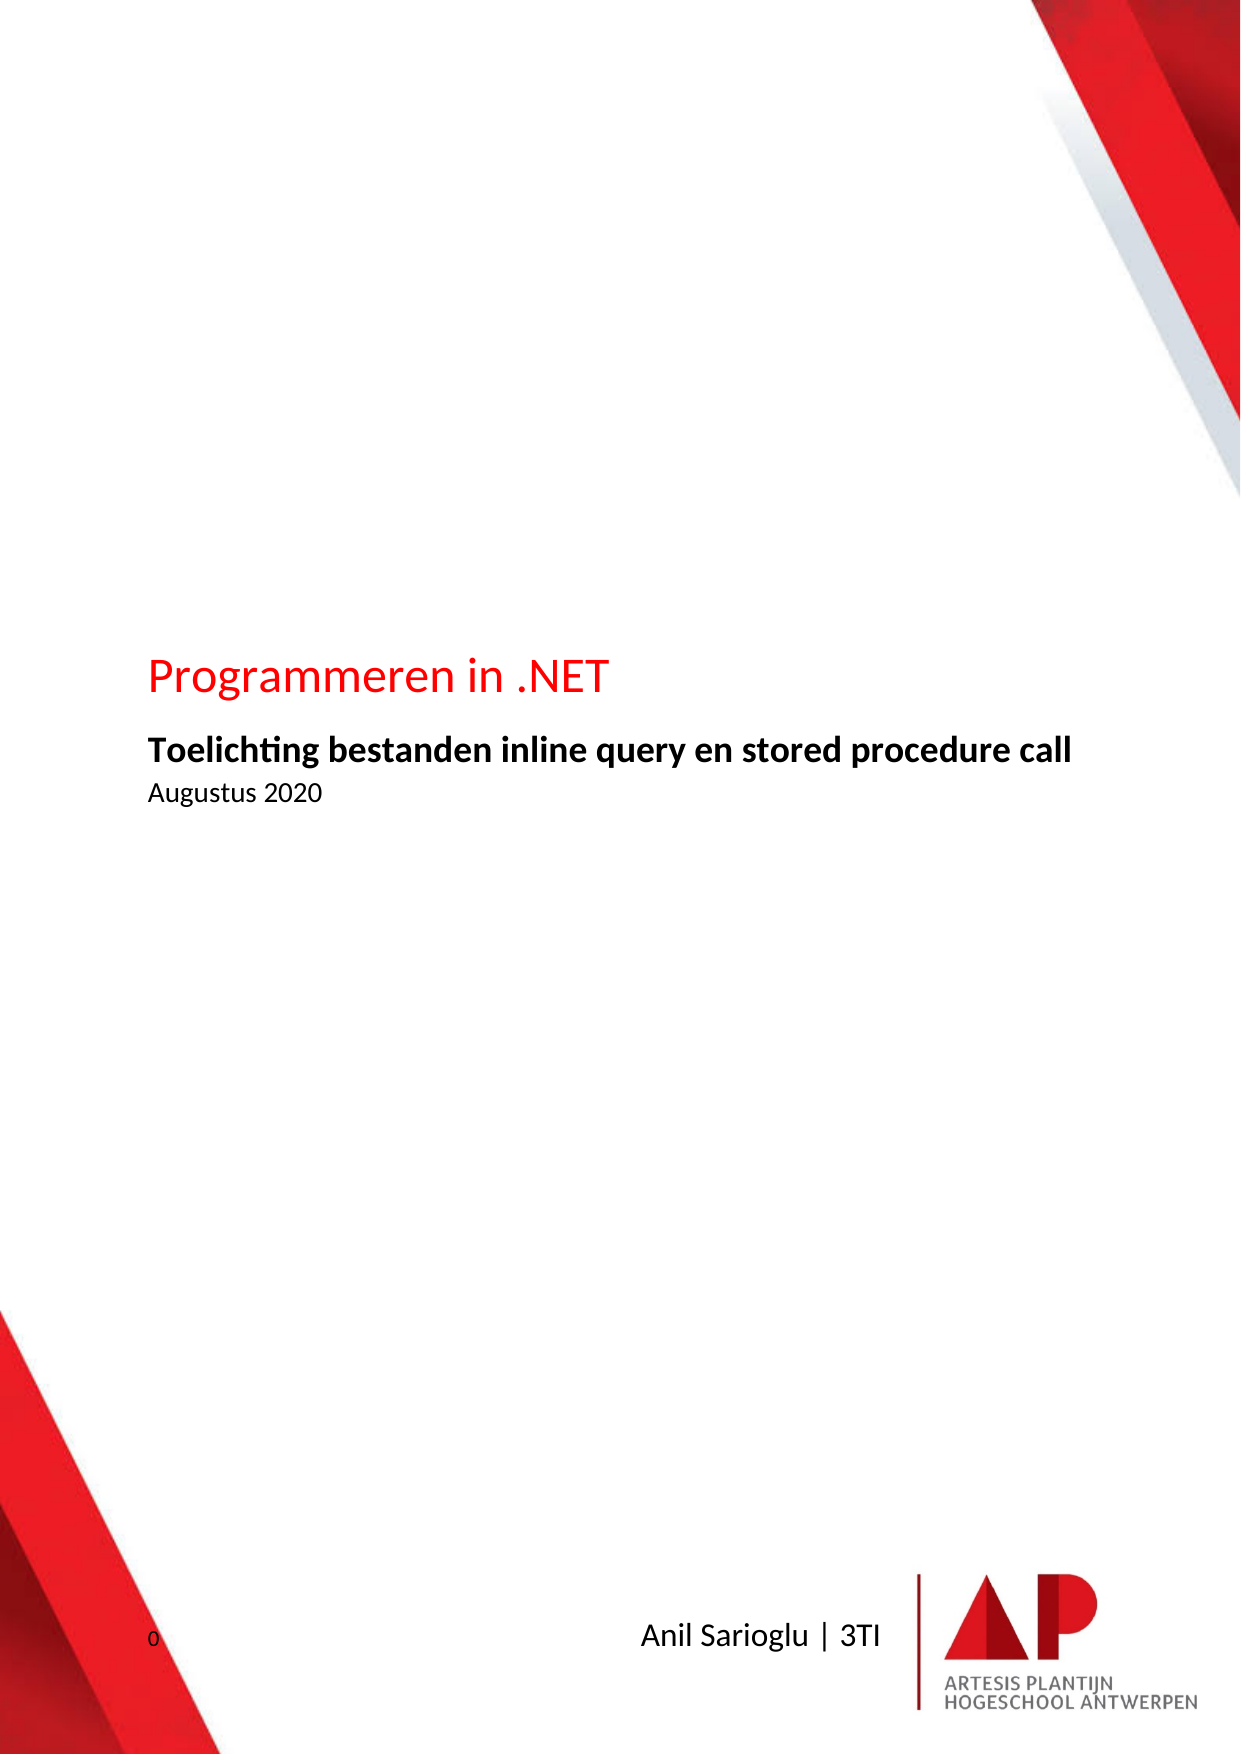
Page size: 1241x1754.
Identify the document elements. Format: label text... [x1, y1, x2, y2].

picture [993, 0, 1241, 499]
text Programmeren in .NET [148, 643, 1093, 704]
picture [779, 1487, 1241, 1754]
picture [0, 1310, 248, 1754]
text Toelichting bestanden inline query en stored procedure call Augustus 2020 [148, 726, 1093, 810]
